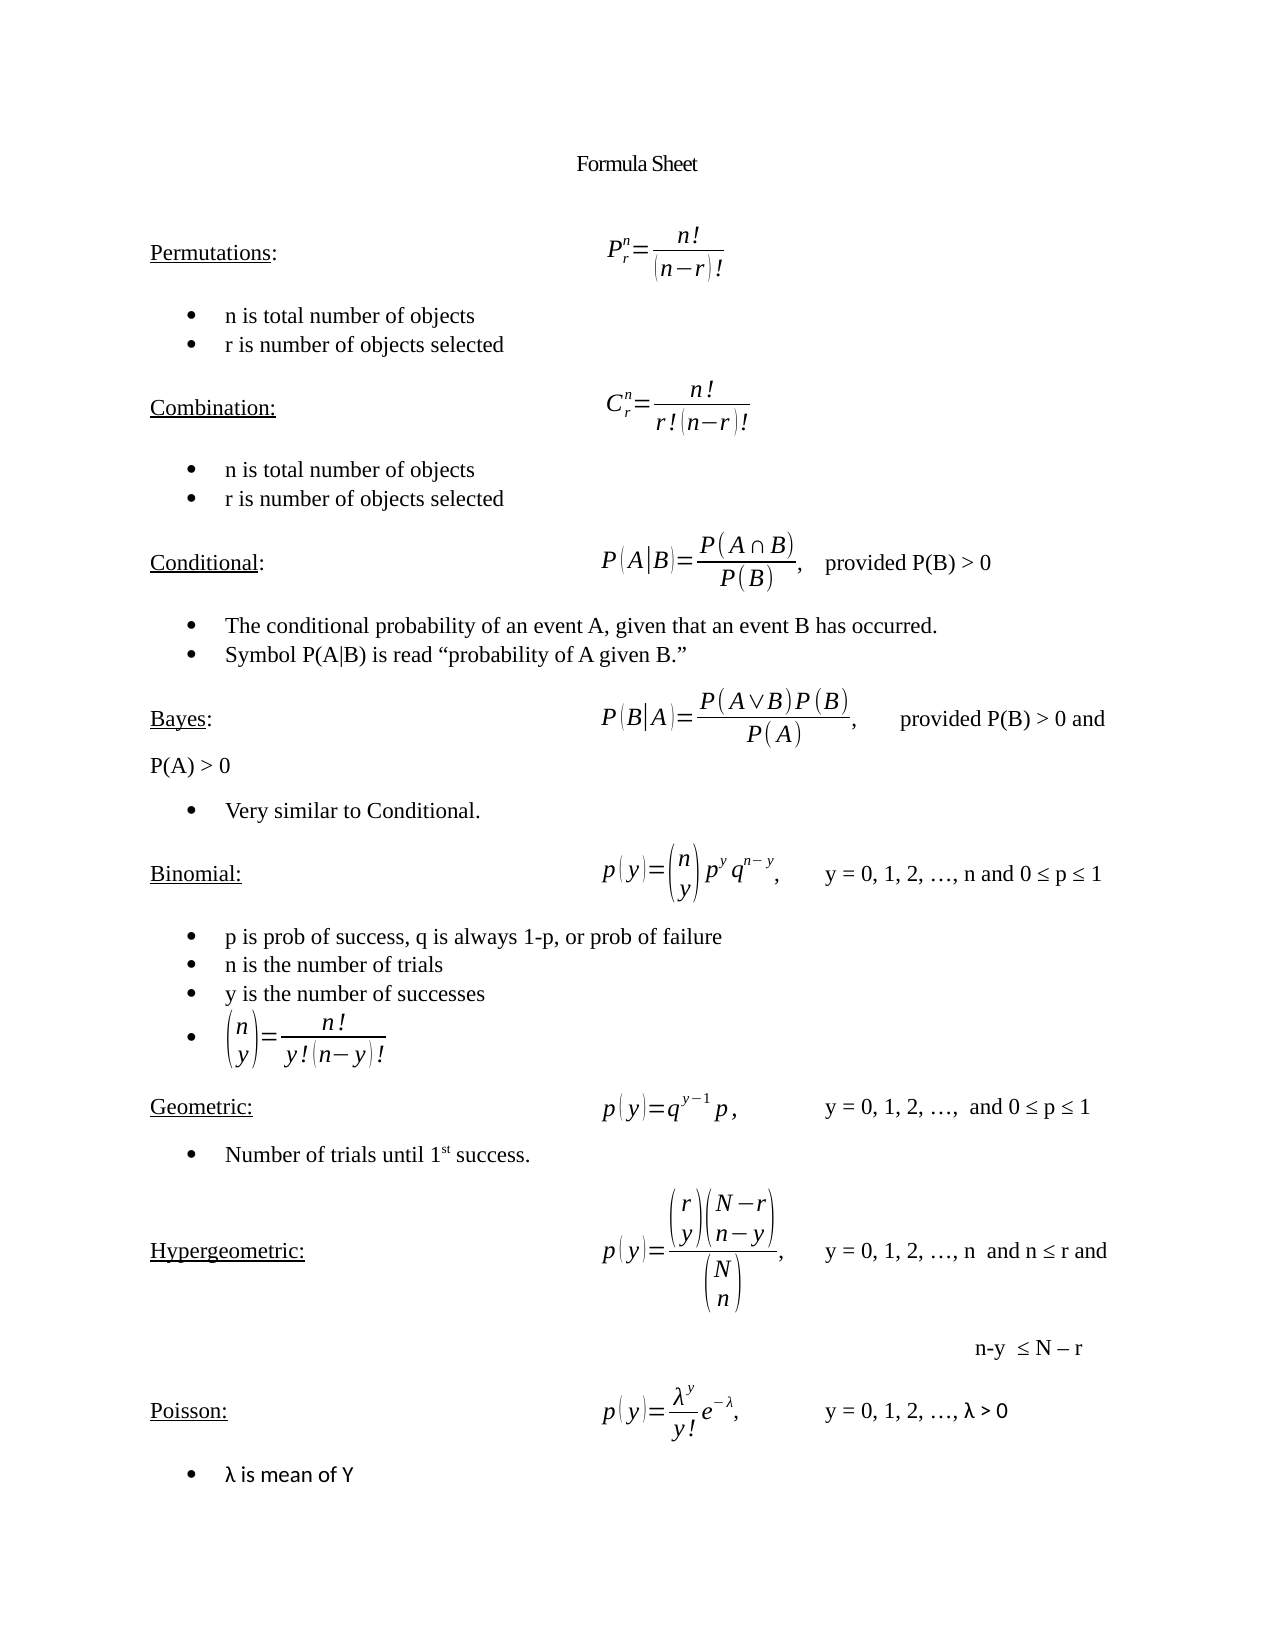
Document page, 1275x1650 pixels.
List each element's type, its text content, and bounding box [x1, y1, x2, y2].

text Conditional: , provided P(B) > 0 [150, 530, 1125, 594]
list n is total number of objects [187, 302, 1125, 328]
list p is prob of success, q is always 1-p, or prob of failure [187, 923, 1125, 949]
list r is number of objects selected [187, 331, 1125, 357]
text n-y ≤ N – r [900, 1334, 1125, 1360]
text Geometric: y = 0, 1, 2, …, and 0 ≤ p ≤ 1 [150, 1090, 1125, 1123]
list n is total number of objects [187, 456, 1125, 483]
list y is the number of successes [187, 980, 1125, 1006]
list n is the number of trials [187, 951, 1125, 978]
text Permutations: [150, 221, 1125, 283]
list λ is mean of Y [187, 1460, 1125, 1488]
text Combination: [150, 376, 1125, 438]
title Formula Sheet [150, 150, 1125, 176]
list r is number of objects selected [187, 485, 1125, 511]
text Poisson: , y = 0, 1, 2, …, λ > 0 [150, 1379, 1125, 1441]
list Symbol P(A|B) is read “probability of A given B.” [187, 641, 1125, 667]
text Hypergeometric: , y = 0, 1, 2, …, n and n ≤ r and [150, 1187, 1125, 1315]
list Very similar to Conditional. [187, 797, 1125, 823]
list The conditional probability of an event A, given that an event B has occurred. [187, 612, 1125, 639]
text Binomial: , y = 0, 1, 2, …, n and 0 ≤ p ≤ 1 [150, 842, 1125, 904]
list Number of trials until 1st success. [187, 1141, 1125, 1168]
text Bayes: , provided P(B) > 0 and P(A) > 0 [150, 686, 1125, 778]
